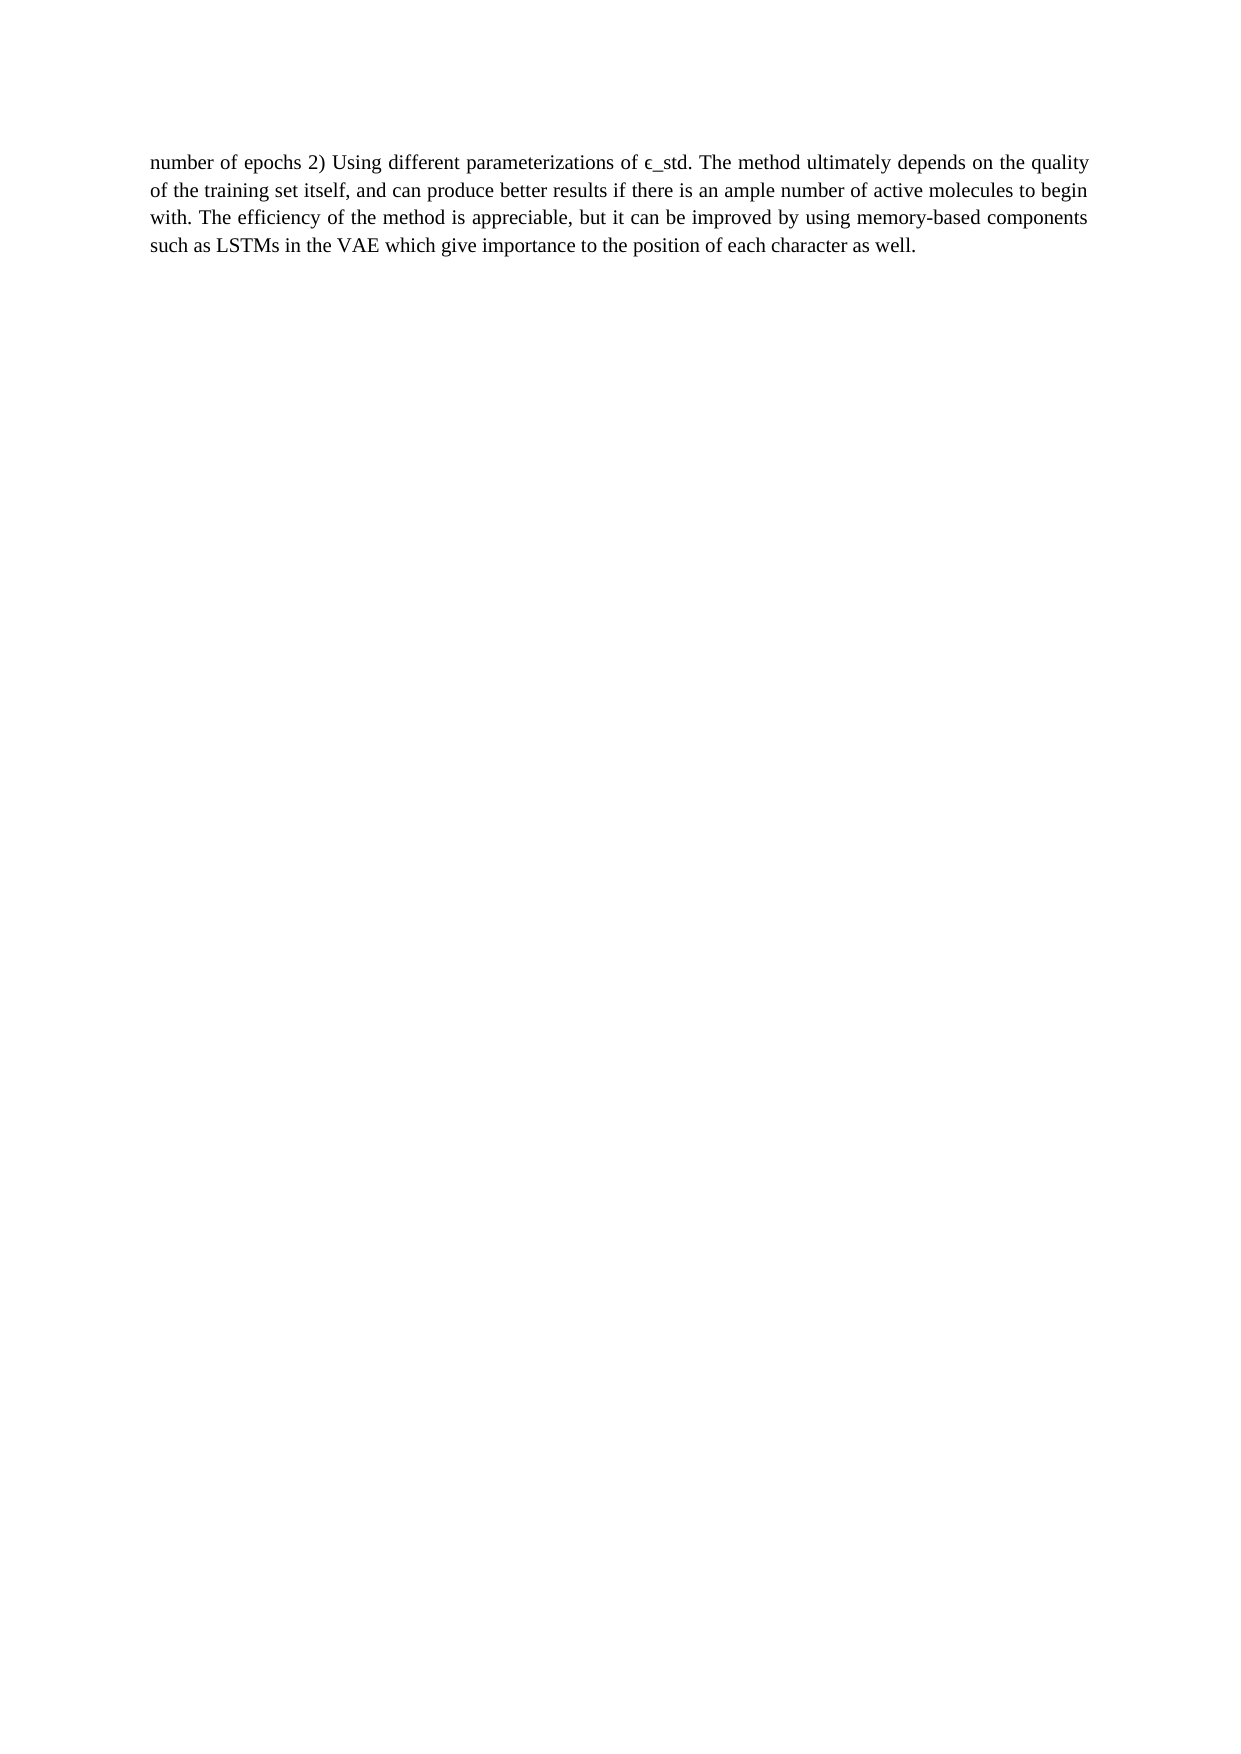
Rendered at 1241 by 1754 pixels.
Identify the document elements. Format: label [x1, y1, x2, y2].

text [150, 150, 1090, 257]
